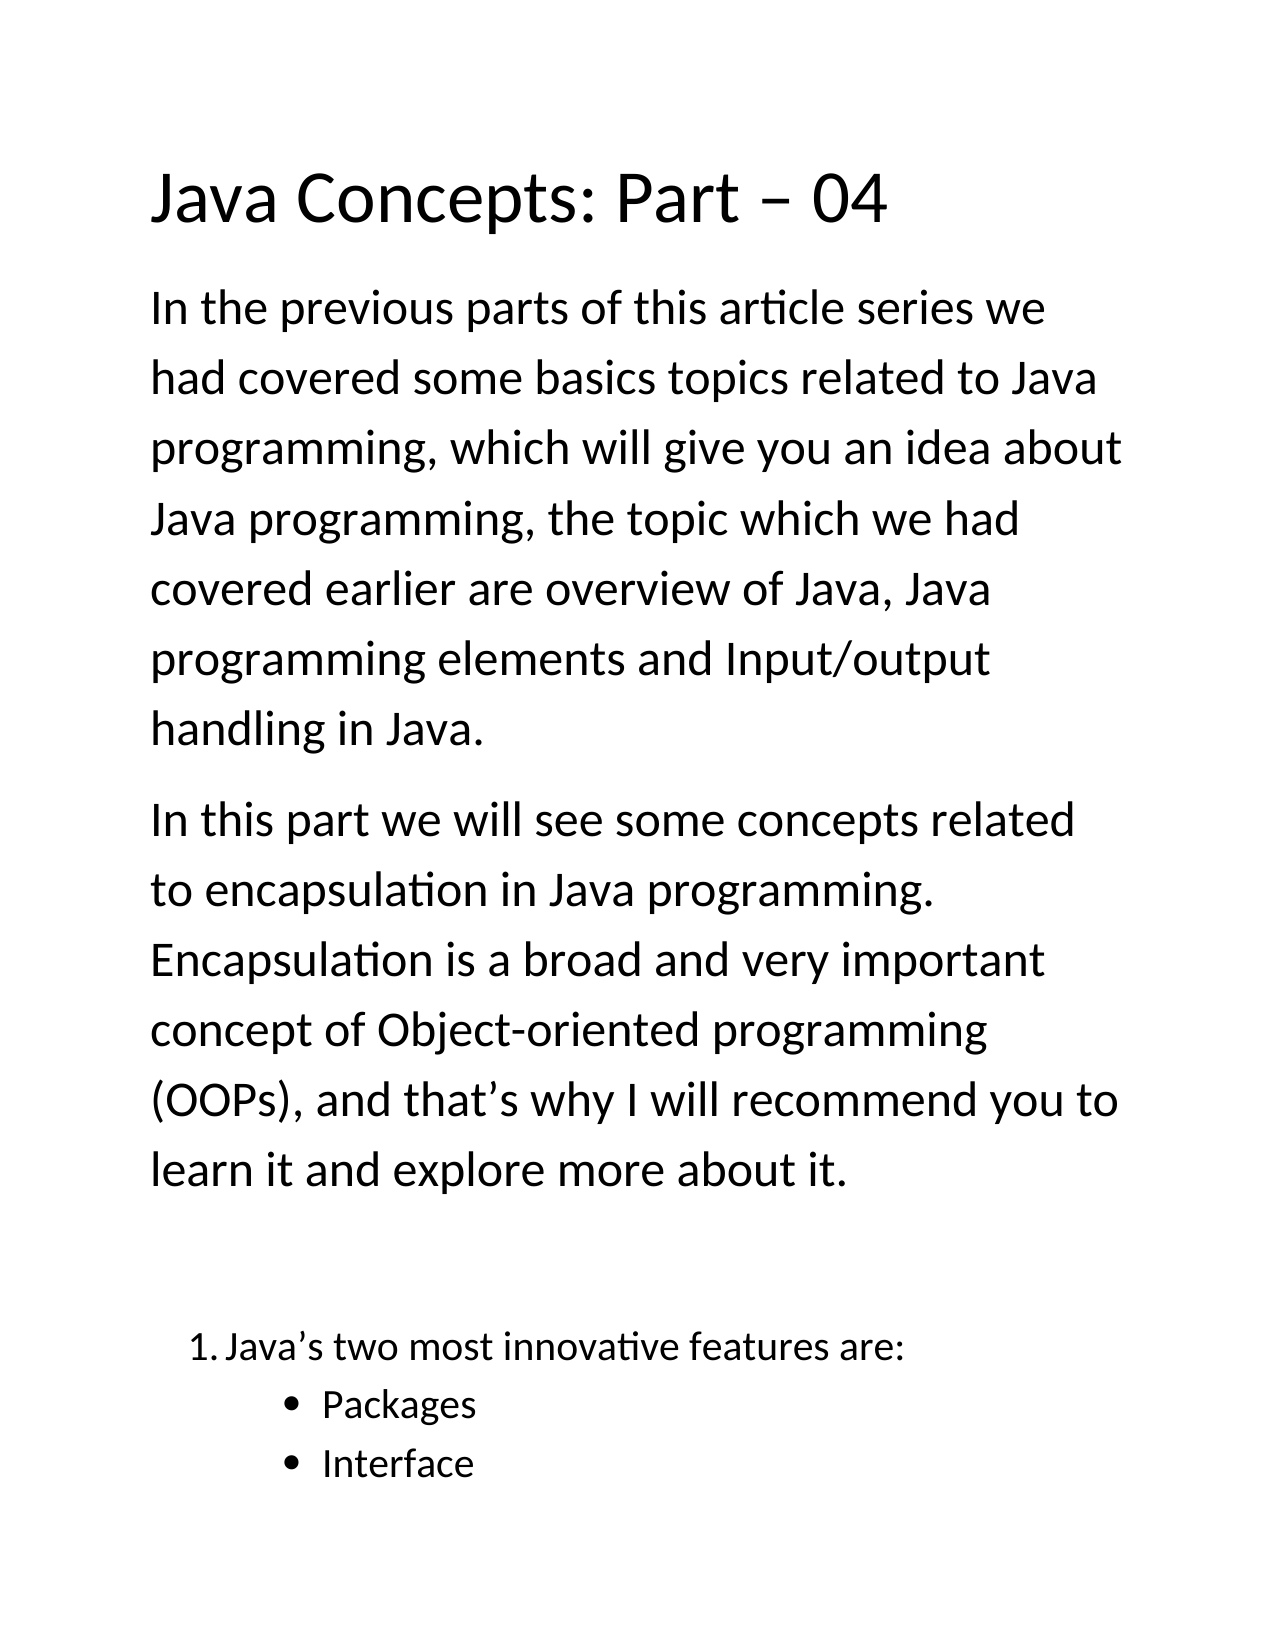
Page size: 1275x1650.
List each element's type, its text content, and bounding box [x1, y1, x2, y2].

list Interface [284, 1437, 1125, 1488]
text In the previous parts of this article series we had covered some basics topics related to Java programming, which will give you an idea about Java programming, the topic which we had covered earlier are overview of Java, Java programming elements and Input/output handling in Java. [150, 276, 1125, 758]
text Java Concepts: Part – 04 [150, 150, 1125, 242]
list Java’s two most innovative features are: [187, 1320, 1125, 1371]
text In this part we will see some concepts related to encapsulation in Java programming. Encapsulation is a broad and very important concept of Object-oriented programming (OOPs), and that’s why I will recommend you to learn it and explore more about it. [150, 788, 1125, 1199]
list Packages [284, 1378, 1125, 1429]
